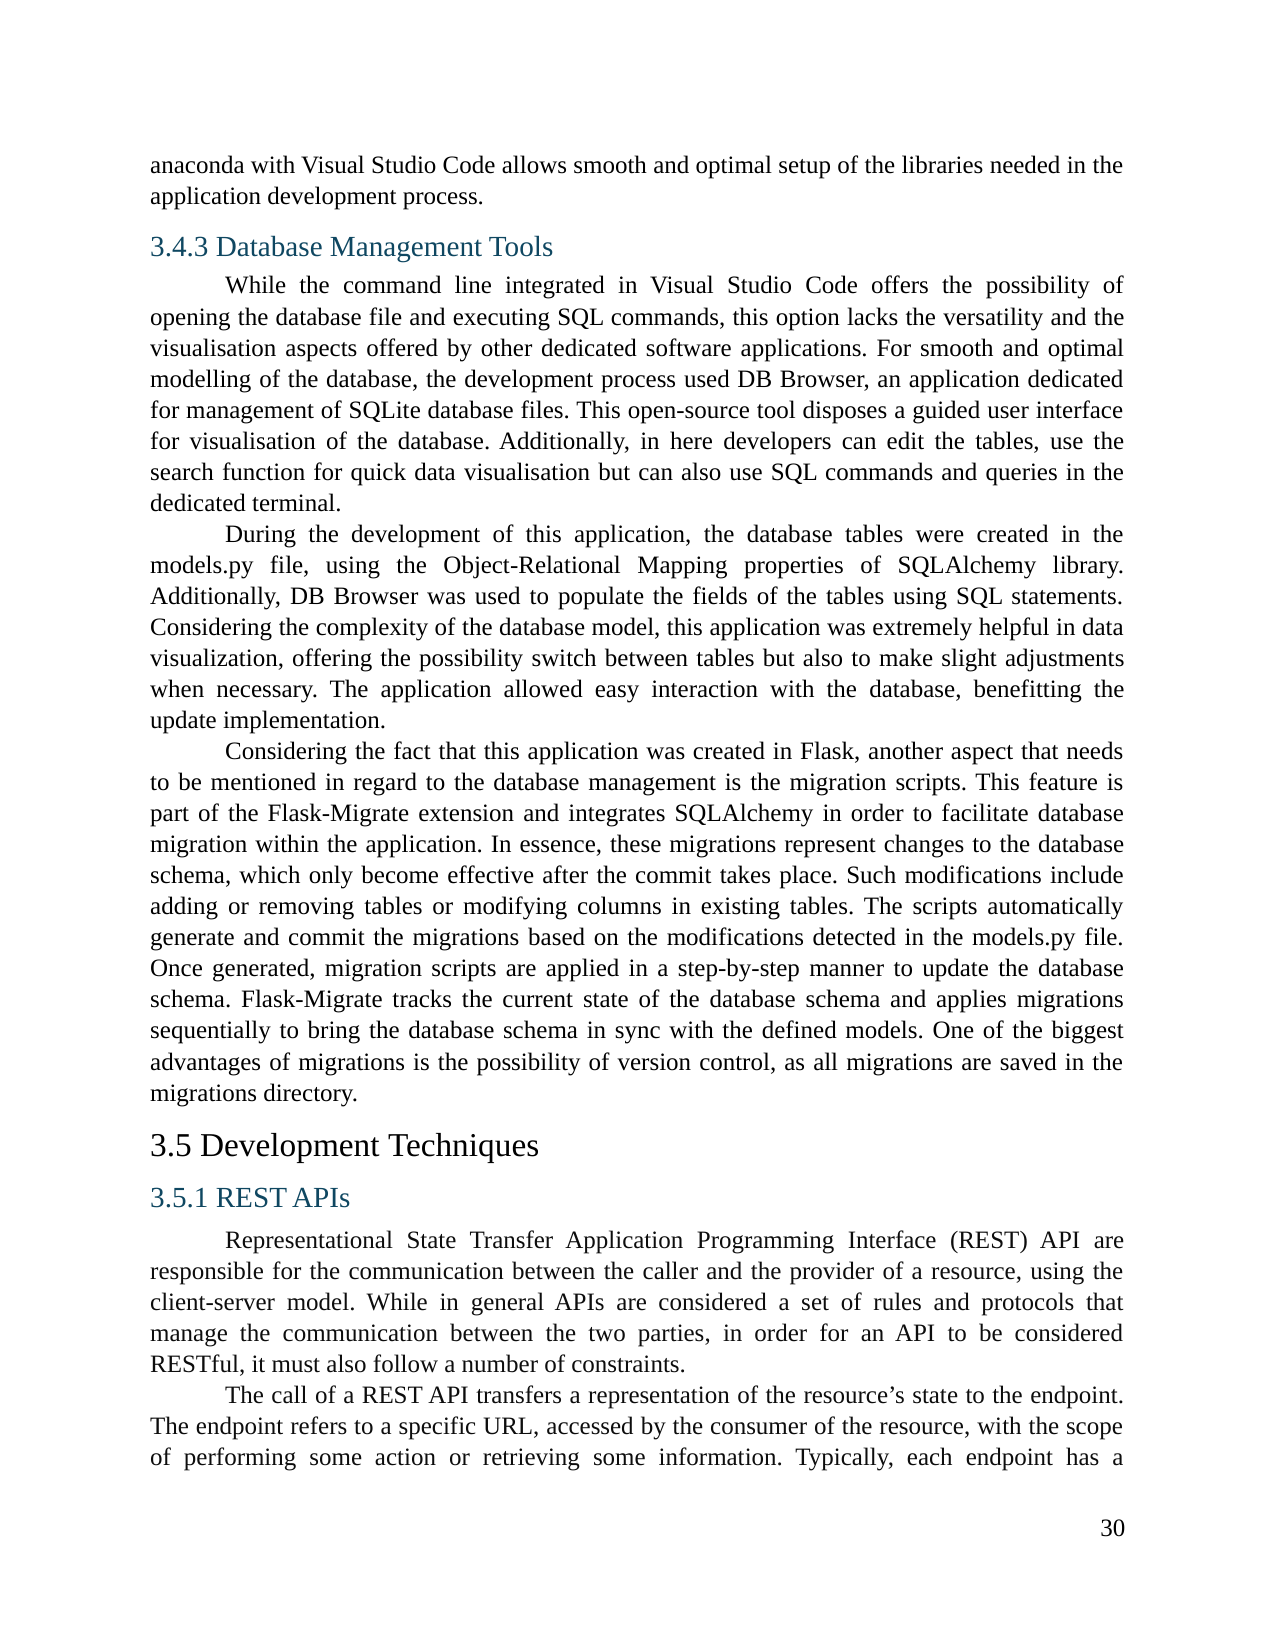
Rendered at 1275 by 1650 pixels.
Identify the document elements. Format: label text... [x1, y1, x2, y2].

subtitle 3.5.1 REST APIs [150, 1180, 1125, 1214]
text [150, 1380, 1125, 1411]
subtitle 3.4.3 Database Management Tools [150, 229, 1125, 262]
text Considering the fact that this application was created in Flask, another aspect that needs to be mentioned in regard to the database management is the migration scripts. This feature is part of the Flask-Migrate extension and integrates SQLAlchemy in order to facilitate database migration within the application. In essence, these migrations represent changes to the database schema, which only become effective after the commit takes place. Such modifications include adding or removing tables or modifying columns in existing tables. The scripts automatically generate and commit the migrations based on the modifications detected in the models.py file. Once generated, migration scripts are applied in a step-by-step manner to update the database schema. Flask-Migrate tracks the current state of the database schema and applies migrations sequentially to bring the database schema in sync with the defined models. One of the biggest advantages of migrations is the possibility of version control, as all migrations are saved in the migrations directory. [150, 736, 1125, 1106]
text While the command line integrated in Visual Studio Code offers the possibility of opening the database file and executing SQL commands, this option lacks the versatility and the visualisation aspects offered by other dedicated software applications. For smooth and optimal modelling of the database, the development process used DB Browser, an application dedicated for management of SQLite database files. This open-source tool disposes a guided user interface for visualisation of the database. Additionally, in here developers can edit the tables, use the search function for quick data visualisation but can also use SQL commands and queries in the dedicated terminal. [150, 271, 1125, 517]
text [150, 150, 1125, 210]
text During the development of this application, the database tables were created in the models.py file, using the Object-Relational Mapping properties of SQLAlchemy library. Additionally, DB Browser was used to populate the fields of the tables using SQL statements. Considering the complexity of the database model, this application was extremely helpful in data visualization, offering the possibility switch between tables but also to make slight adjustments when necessary. The application allowed easy interaction with the database, benefitting the update implementation. [150, 519, 1125, 734]
text Representational State Transfer Application Programming Interface (REST) API are responsible for the communication between the caller and the provider of a resource, using the client-server model. While in general APIs are considered a set of rules and protocols that manage the communication between the two parties, in order for an API to be considered RESTful, it must also follow a number of constraints. [150, 1347, 1125, 1378]
text Representational State Transfer Application Programming Interface (REST) API are responsible for the communication between the caller and the provider of a resource, using the client-server model. While in general APIs are considered a set of rules and protocols that manage the communication between the two parties, in order for an API to be considered RESTful, it must also follow a number of constraints. [150, 1225, 1125, 1256]
subtitle 3.5 Development Techniques [150, 1125, 1125, 1164]
